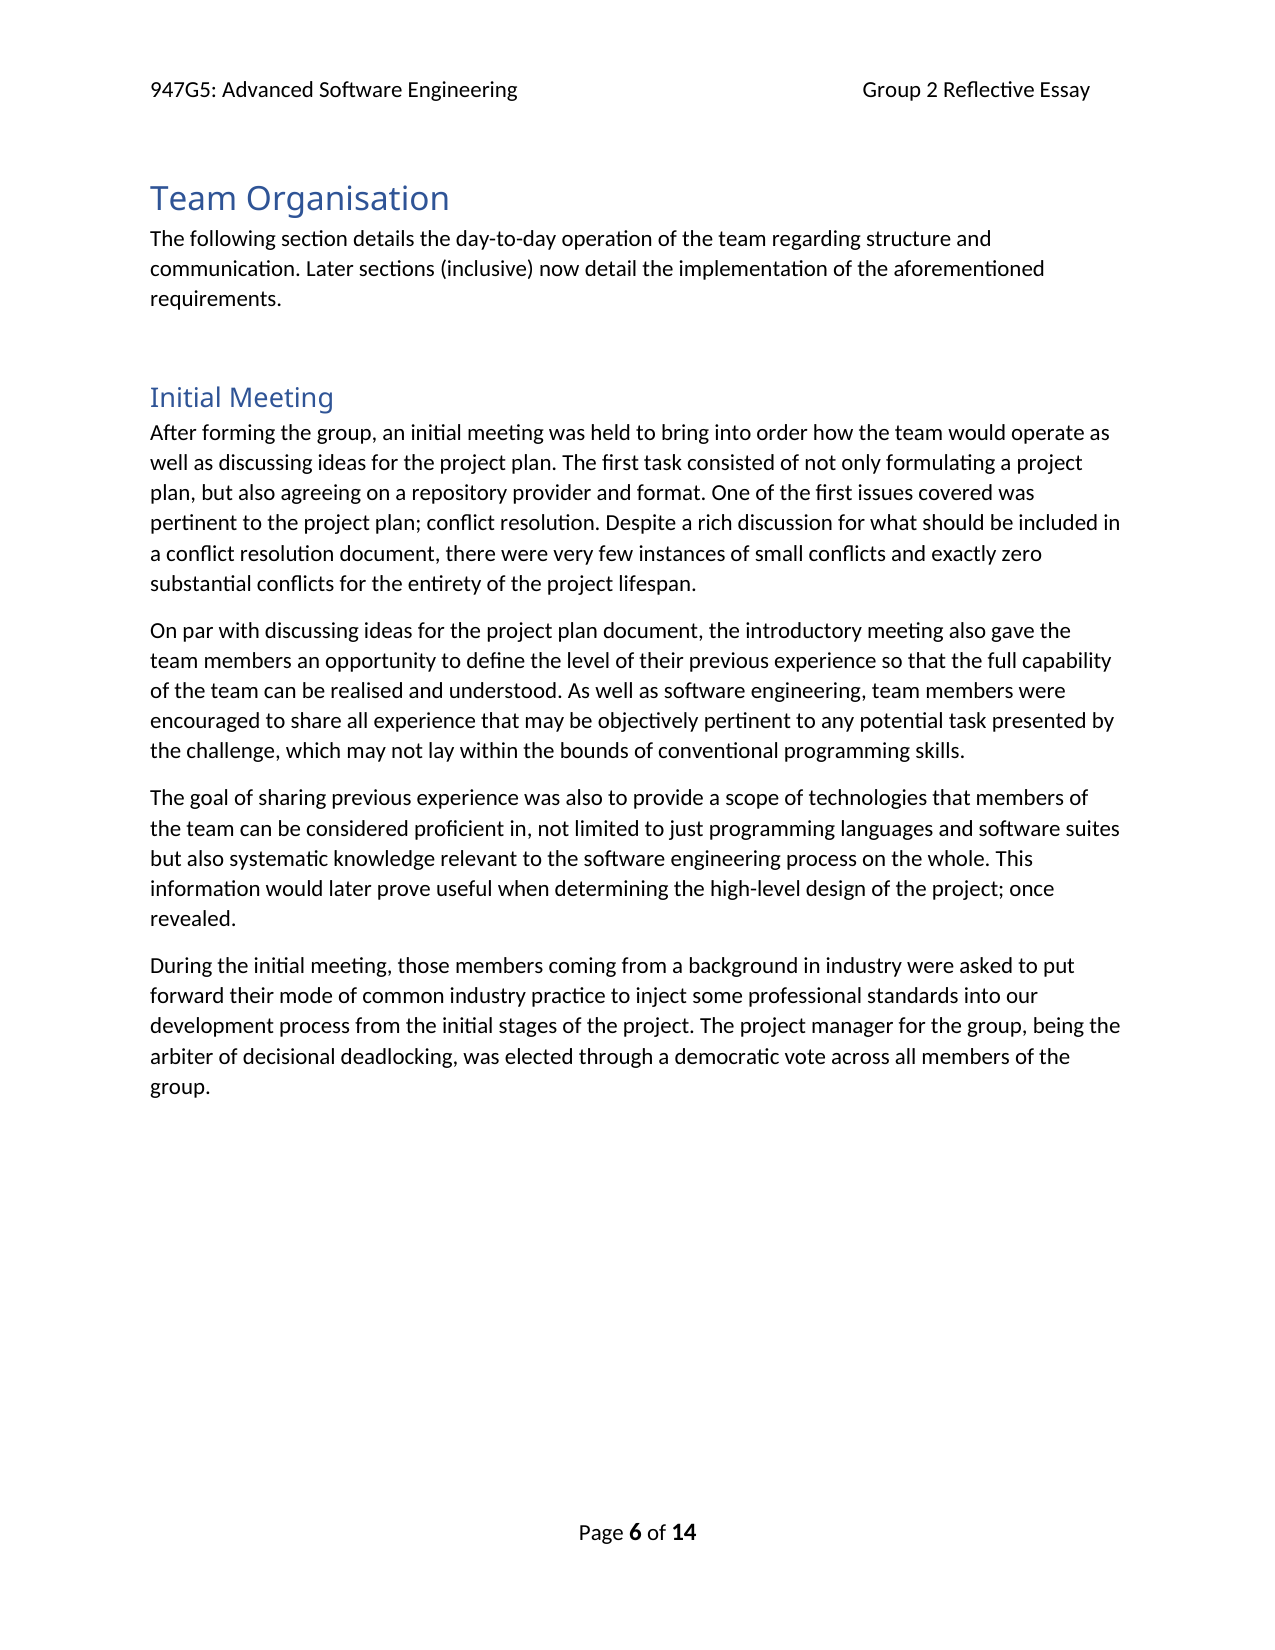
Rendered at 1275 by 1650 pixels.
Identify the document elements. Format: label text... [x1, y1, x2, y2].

text The goal of sharing previous experience was also to provide a scope of technologies that members of the team can be considered proficient in, not limited to just programming languages and software suites but also systematic knowledge relevant to the software engineering process on the whole. This information would later prove useful when determining the high-level design of the project; once revealed. [150, 783, 1125, 932]
text On par with discussing ideas for the project plan document, the introductory meeting also gave the team members an opportunity to define the level of their previous experience so that the full capability of the team can be realised and understood. As well as software engineering, team members were encouraged to share all experience that may be objectively pertinent to any potential task presented by the challenge, which may not lay within the bounds of conventional programming skills. [150, 616, 1125, 765]
text The following section details the day-to-day operation of the team regarding structure and communication. Later sections (inclusive) now detail the implementation of the aforementioned requirements. [150, 224, 1125, 312]
subtitle Initial Meeting [150, 378, 1125, 415]
text After forming the group, an initial meeting was held to bring into order how the team would operate as well as discussing ideas for the project plan. The first task consisted of not only formulating a project plan, but also agreeing on a repository provider and format. One of the first issues covered was pertinent to the project plan; conflict resolution. Despite a rich discussion for what should be included in a conflict resolution document, there were very few instances of small conflicts and exactly zero substantial conflicts for the entirety of the project lifespan. [150, 418, 1125, 597]
text During the initial meeting, those members coming from a background in industry were asked to put forward their mode of common industry practice to inject some professional standards into our development process from the initial stages of the project. The project manager for the group, being the arbiter of decisional deadlocking, was elected through a democratic vote across all members of the group. [150, 951, 1125, 1100]
subtitle Team Organisation [150, 175, 1125, 220]
